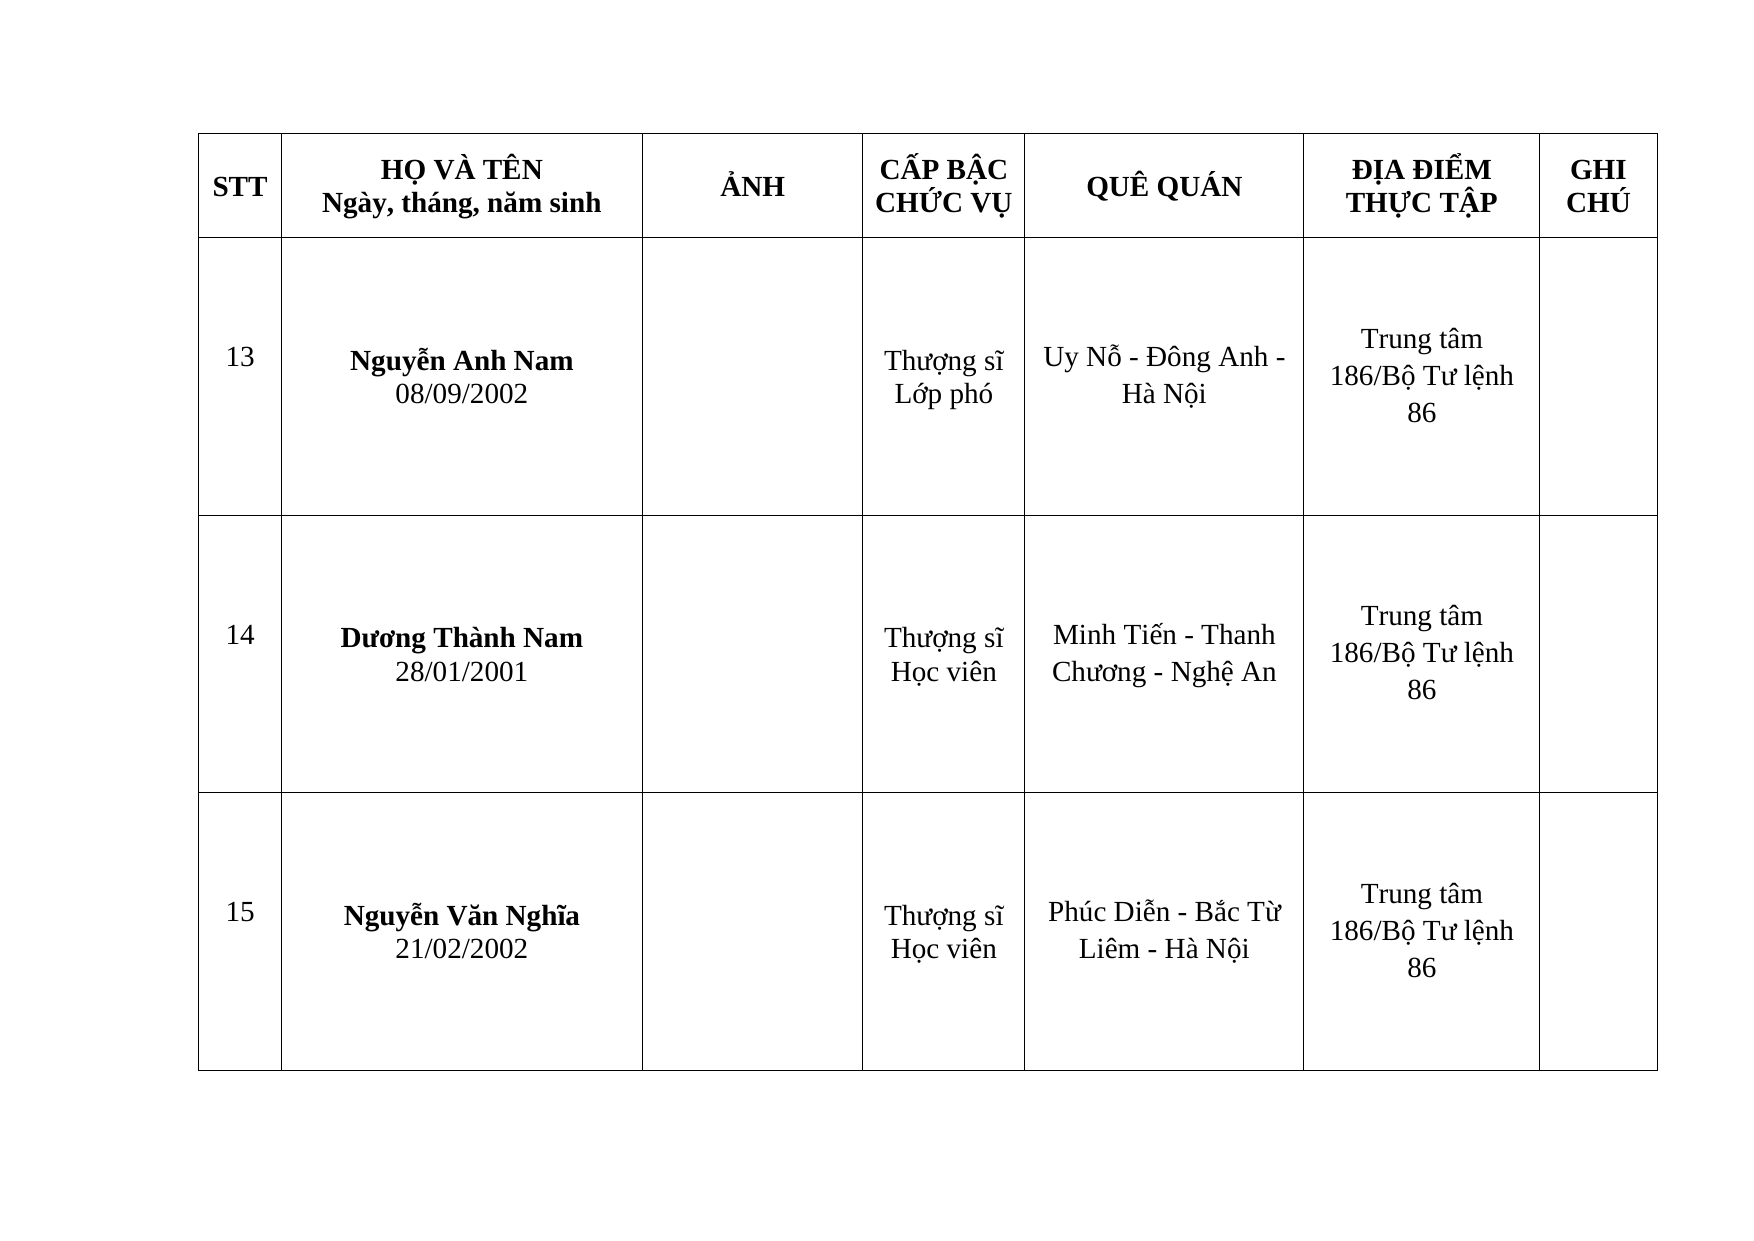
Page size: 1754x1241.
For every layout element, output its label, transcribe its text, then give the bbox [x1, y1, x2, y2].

table_cell [1540, 238, 1657, 514]
table_cell Trung tâm 186/Bộ Tư lệnh 86 [1304, 238, 1539, 514]
table_header STT [199, 134, 281, 237]
table_cell Phúc Diễn - Bắc Từ Liêm - Hà Nội [1025, 793, 1303, 1070]
table_header GHI CHÚ [1540, 134, 1657, 237]
table_cell [199, 793, 281, 1070]
table_header ĐỊA ĐIỂM THỰC TẬP [1304, 134, 1539, 237]
table_cell Thượng sĩ Học viên [863, 793, 1024, 1070]
table_cell [199, 238, 281, 514]
table_cell [643, 238, 862, 514]
table_cell Thượng sĩ Lớp phó [863, 238, 1024, 514]
table_header CẤP BẬC CHỨC VỤ [863, 134, 1024, 237]
table_cell [199, 516, 281, 792]
table_cell [1540, 516, 1657, 792]
table_cell [643, 516, 862, 792]
table_cell Thượng sĩ Học viên [863, 516, 1024, 792]
table_cell Trung tâm 186/Bộ Tư lệnh 86 [1304, 793, 1539, 1070]
table_cell Dương Thành Nam 28/01/2001 [282, 516, 642, 792]
table_cell Trung tâm 186/Bộ Tư lệnh 86 [1304, 516, 1539, 792]
table_cell Uy Nỗ - Đông Anh - Hà Nội [1025, 238, 1303, 514]
table_cell Nguyễn Anh Nam 08/09/2002 [282, 238, 642, 514]
table_cell [643, 793, 862, 1070]
table_cell Nguyễn Văn Nghĩa 21/02/2002 [282, 793, 642, 1070]
table_cell [1540, 793, 1657, 1070]
table_header HỌ VÀ TÊN Ngày, tháng, năm sinh [282, 134, 642, 237]
table_cell Minh Tiến - Thanh Chương - Nghệ An [1025, 516, 1303, 792]
table_header ẢNH [643, 134, 862, 237]
table_header QUÊ QUÁN [1025, 134, 1303, 237]
